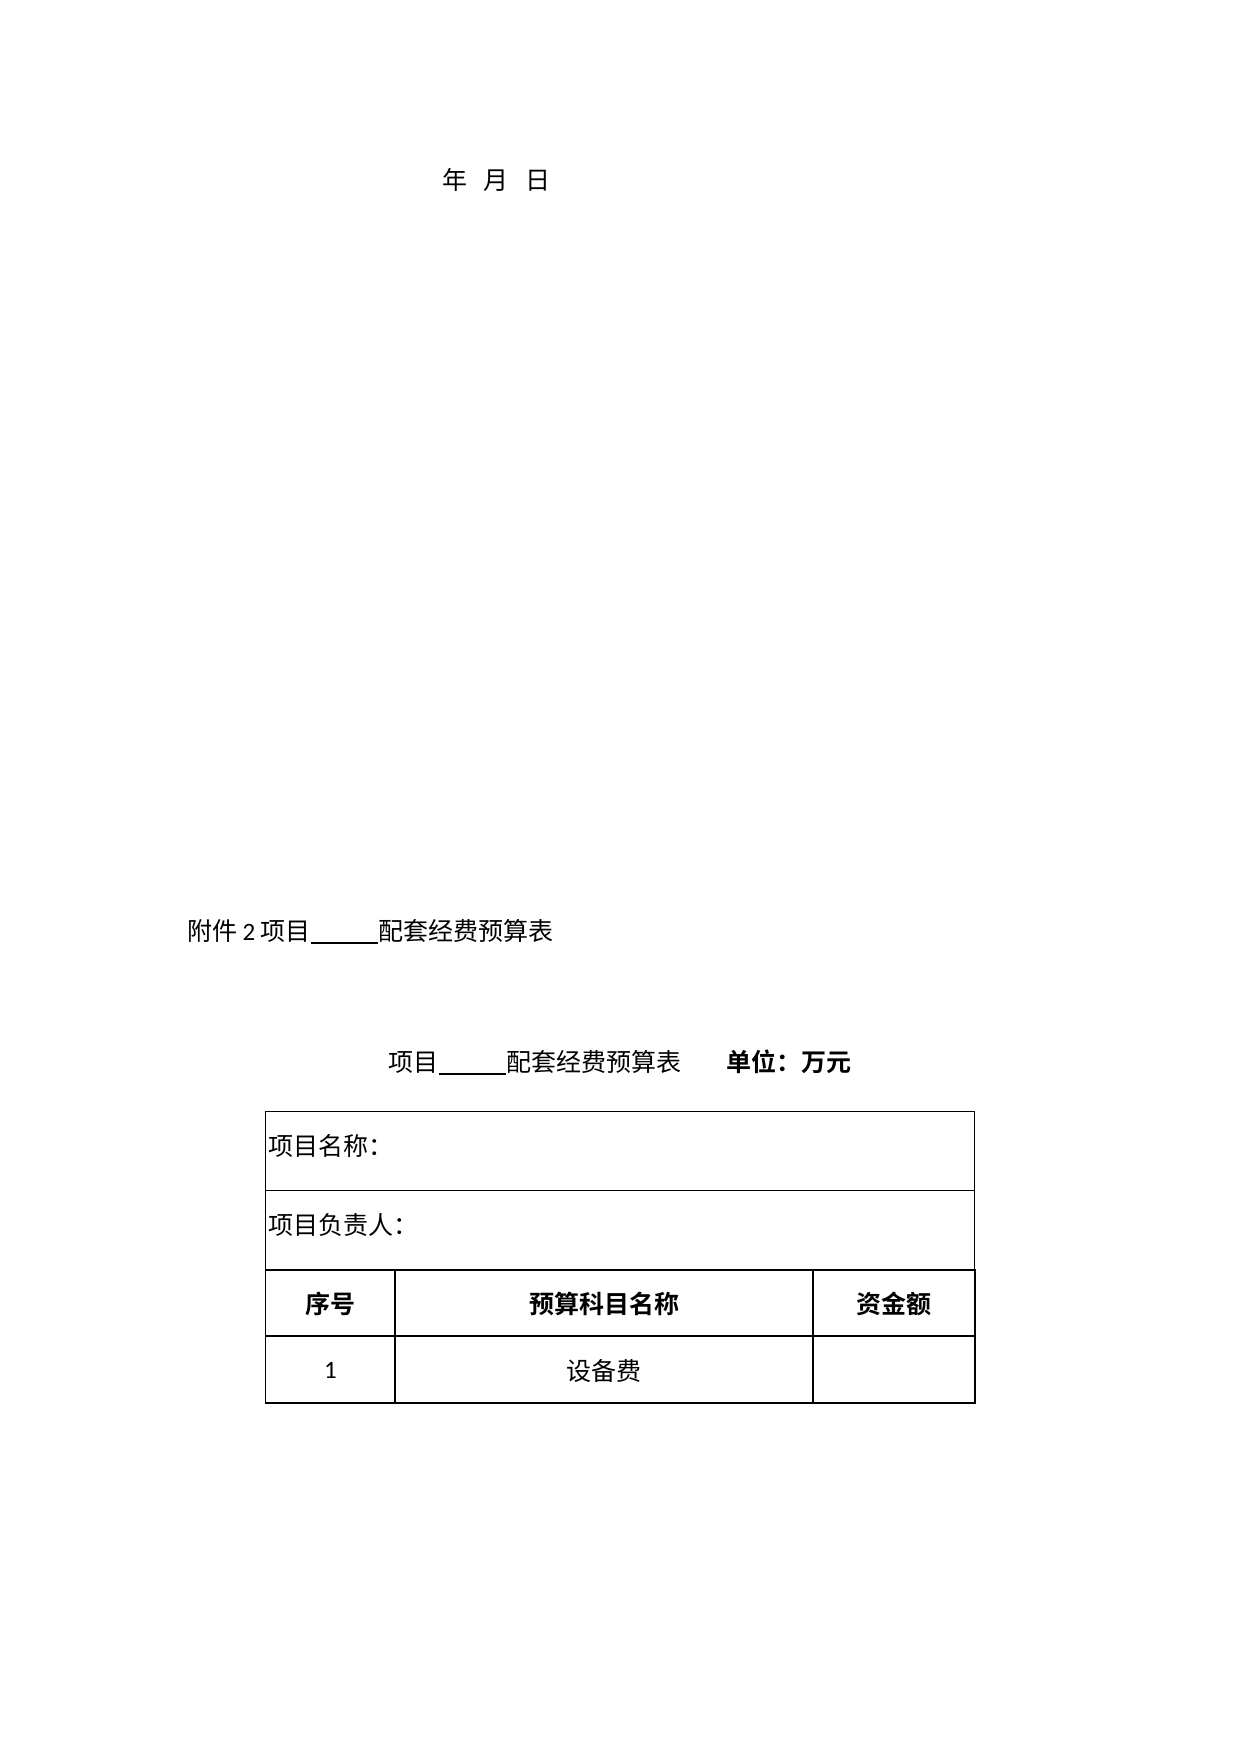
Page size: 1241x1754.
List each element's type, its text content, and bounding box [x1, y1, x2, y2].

table_cell 资金额 [814, 1271, 974, 1335]
table_cell 预算科目名称 [396, 1271, 812, 1335]
table_cell [814, 1337, 974, 1402]
table_cell 项目负责人： [266, 1191, 974, 1269]
table_cell 序号 [266, 1271, 394, 1335]
text 附件2 项目 配套经费预算表 [187, 897, 1053, 962]
table_header 项目名称： [266, 1112, 974, 1190]
table_cell 设备费 [396, 1337, 812, 1402]
text 年 月 日 [187, 146, 1053, 211]
table_cell 1 [266, 1337, 394, 1402]
text 项目 配套经费预算表 单位：万元 [187, 1028, 1053, 1093]
